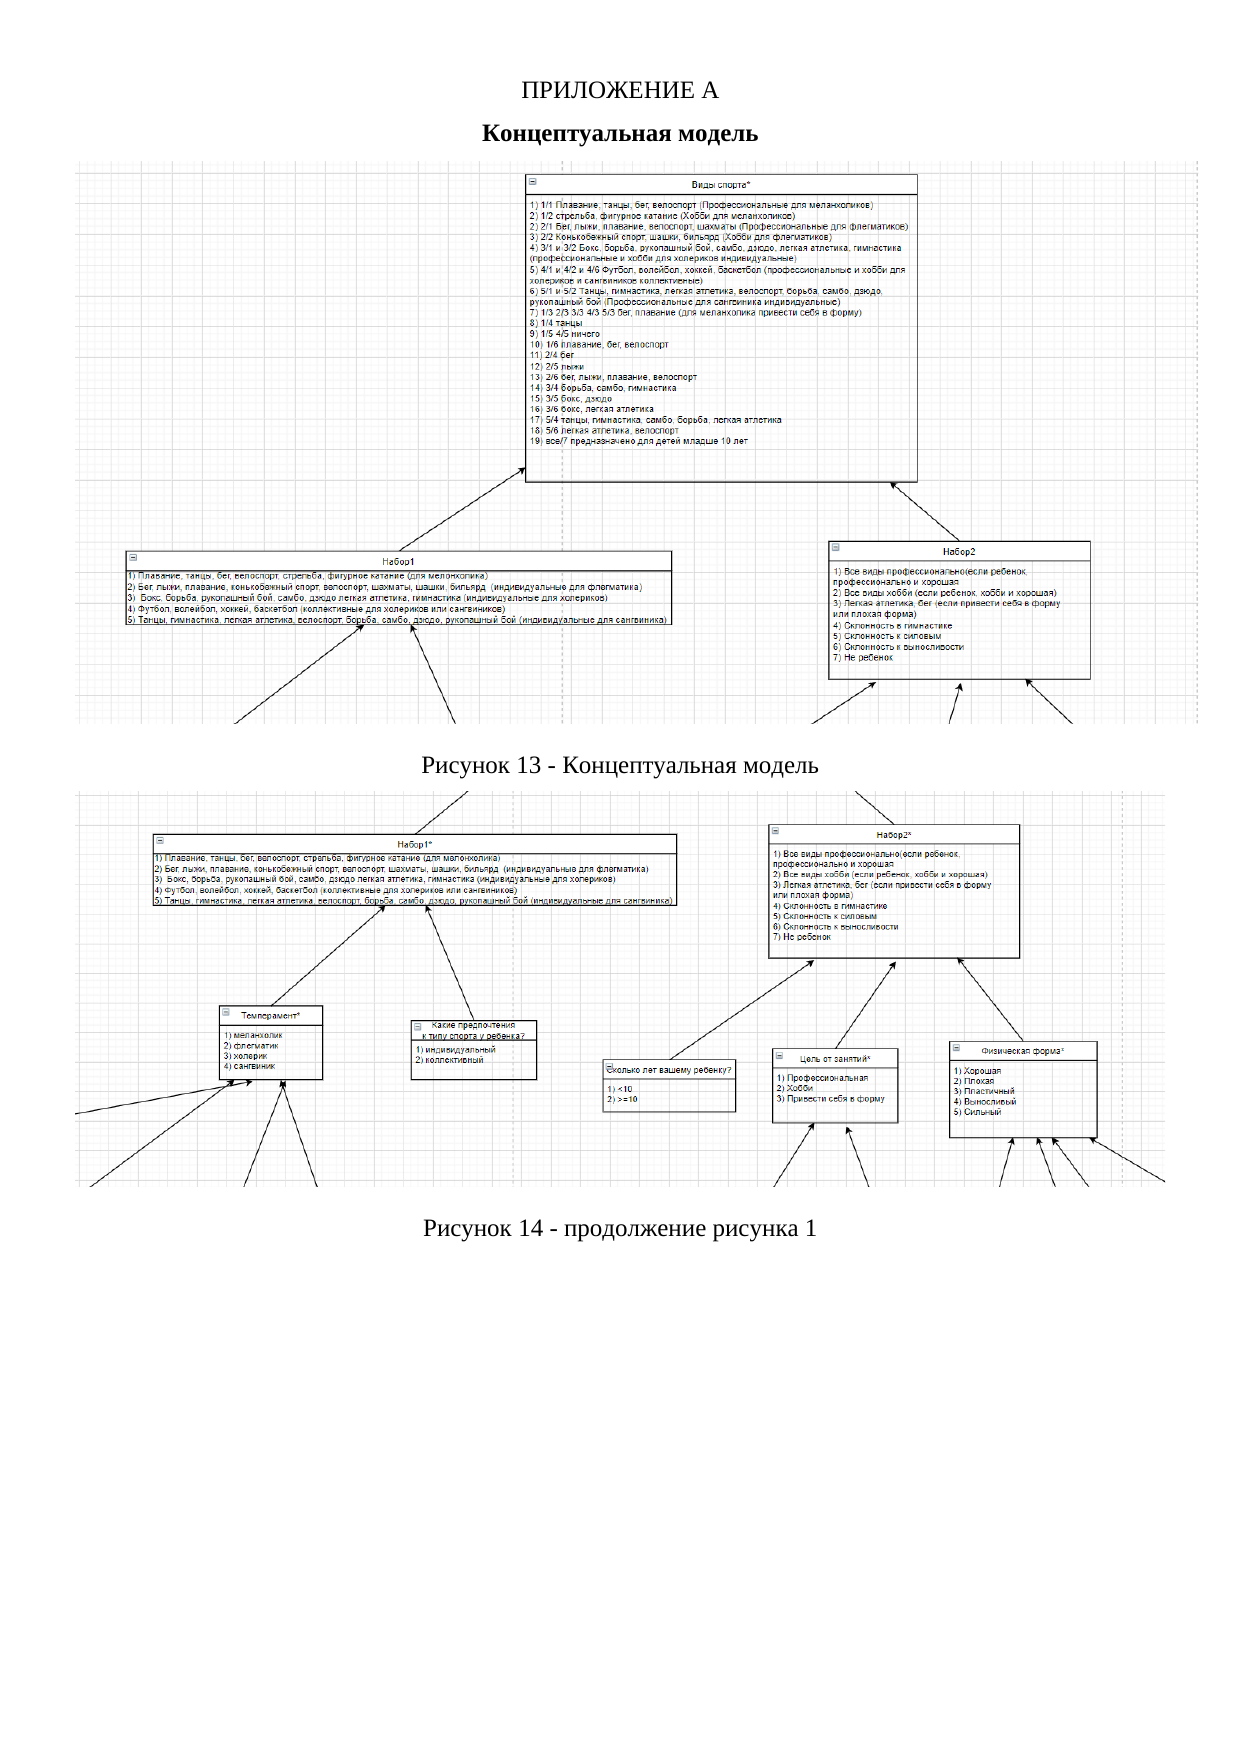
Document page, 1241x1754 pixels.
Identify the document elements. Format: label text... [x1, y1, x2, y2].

text Рисунок 14 - продолжение рисунка 1 [75, 1213, 1165, 1242]
text приложение А Концептуальная модель [75, 75, 1165, 147]
picture [75, 161, 1199, 724]
text Рисунок 13 - Концептуальная модель [75, 751, 1165, 779]
picture [75, 791, 1166, 1187]
